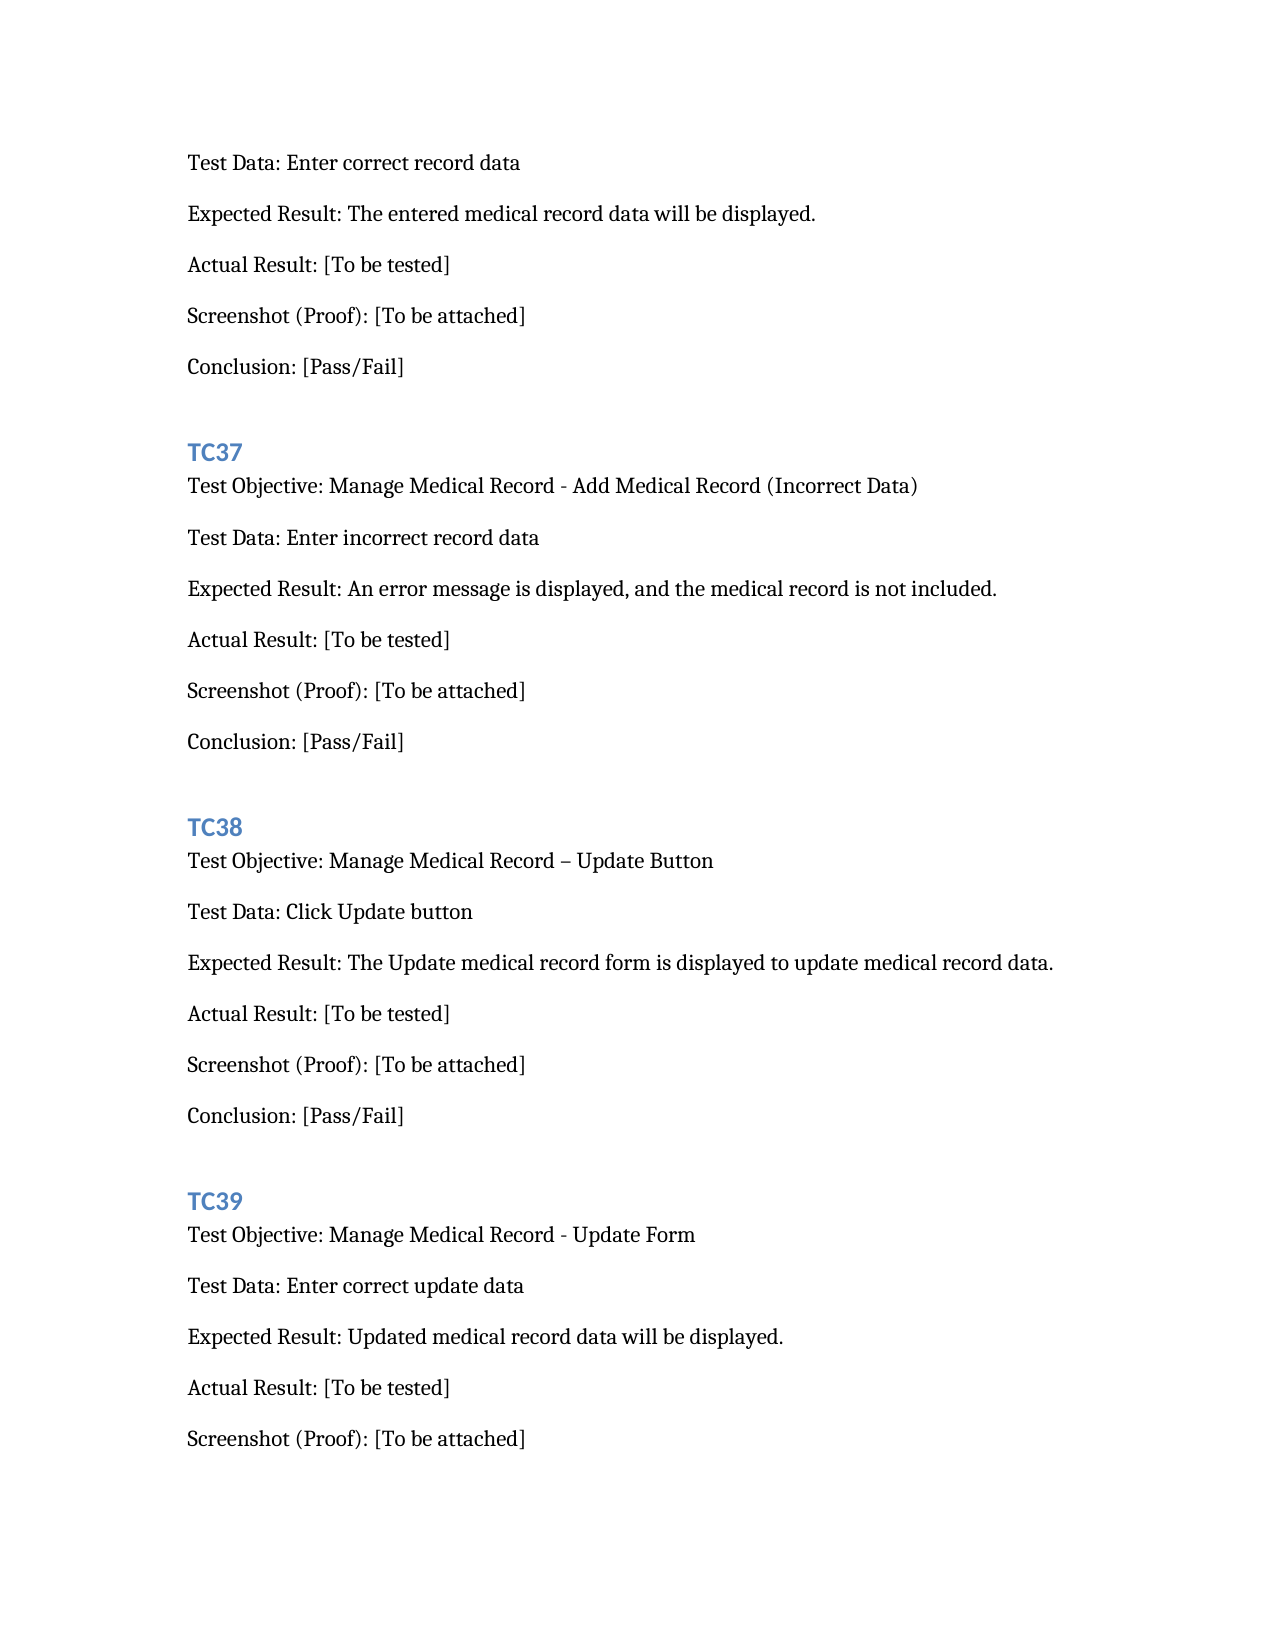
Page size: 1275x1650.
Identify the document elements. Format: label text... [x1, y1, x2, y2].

text Expected Result: An error message is displayed, and the medical record is not included. [187, 575, 1087, 602]
subtitle TC39 [187, 1184, 1087, 1217]
text Conclusion: [Pass/Fail] [187, 1103, 1087, 1159]
subtitle TC37 [187, 435, 1087, 468]
text Test Data: Enter incorrect record data [187, 524, 1087, 551]
text Expected Result: Updated medical record data will be displayed. [187, 1324, 1087, 1351]
subtitle TC38 [187, 810, 1087, 843]
text Test Objective: Manage Medical Record - Update Form [187, 1222, 1087, 1248]
text Expected Result: The Update medical record form is displayed to update medical record data. [187, 950, 1087, 976]
text Screenshot (Proof): [To be attached] [187, 1426, 1087, 1453]
text Actual Result: [To be tested] [187, 252, 1087, 278]
text Screenshot (Proof): [To be attached] [187, 677, 1087, 704]
text Screenshot (Proof): [To be attached] [187, 303, 1087, 329]
text Test Data: Enter correct record data [187, 150, 1087, 176]
text Screenshot (Proof): [To be attached] [187, 1052, 1087, 1078]
text Conclusion: [Pass/Fail] [187, 354, 1087, 411]
text Test Objective: Manage Medical Record – Update Button [187, 848, 1087, 874]
text Test Data: Enter correct update data [187, 1273, 1087, 1299]
text Actual Result: [To be tested] [187, 1001, 1087, 1027]
text Actual Result: [To be tested] [187, 626, 1087, 653]
text Conclusion: [Pass/Fail] [187, 728, 1087, 785]
text Test Objective: Manage Medical Record - Add Medical Record (Incorrect Data) [187, 473, 1087, 500]
text Test Data: Click Update button [187, 899, 1087, 925]
text Actual Result: [To be tested] [187, 1375, 1087, 1402]
text Expected Result: The entered medical record data will be displayed. [187, 201, 1087, 227]
